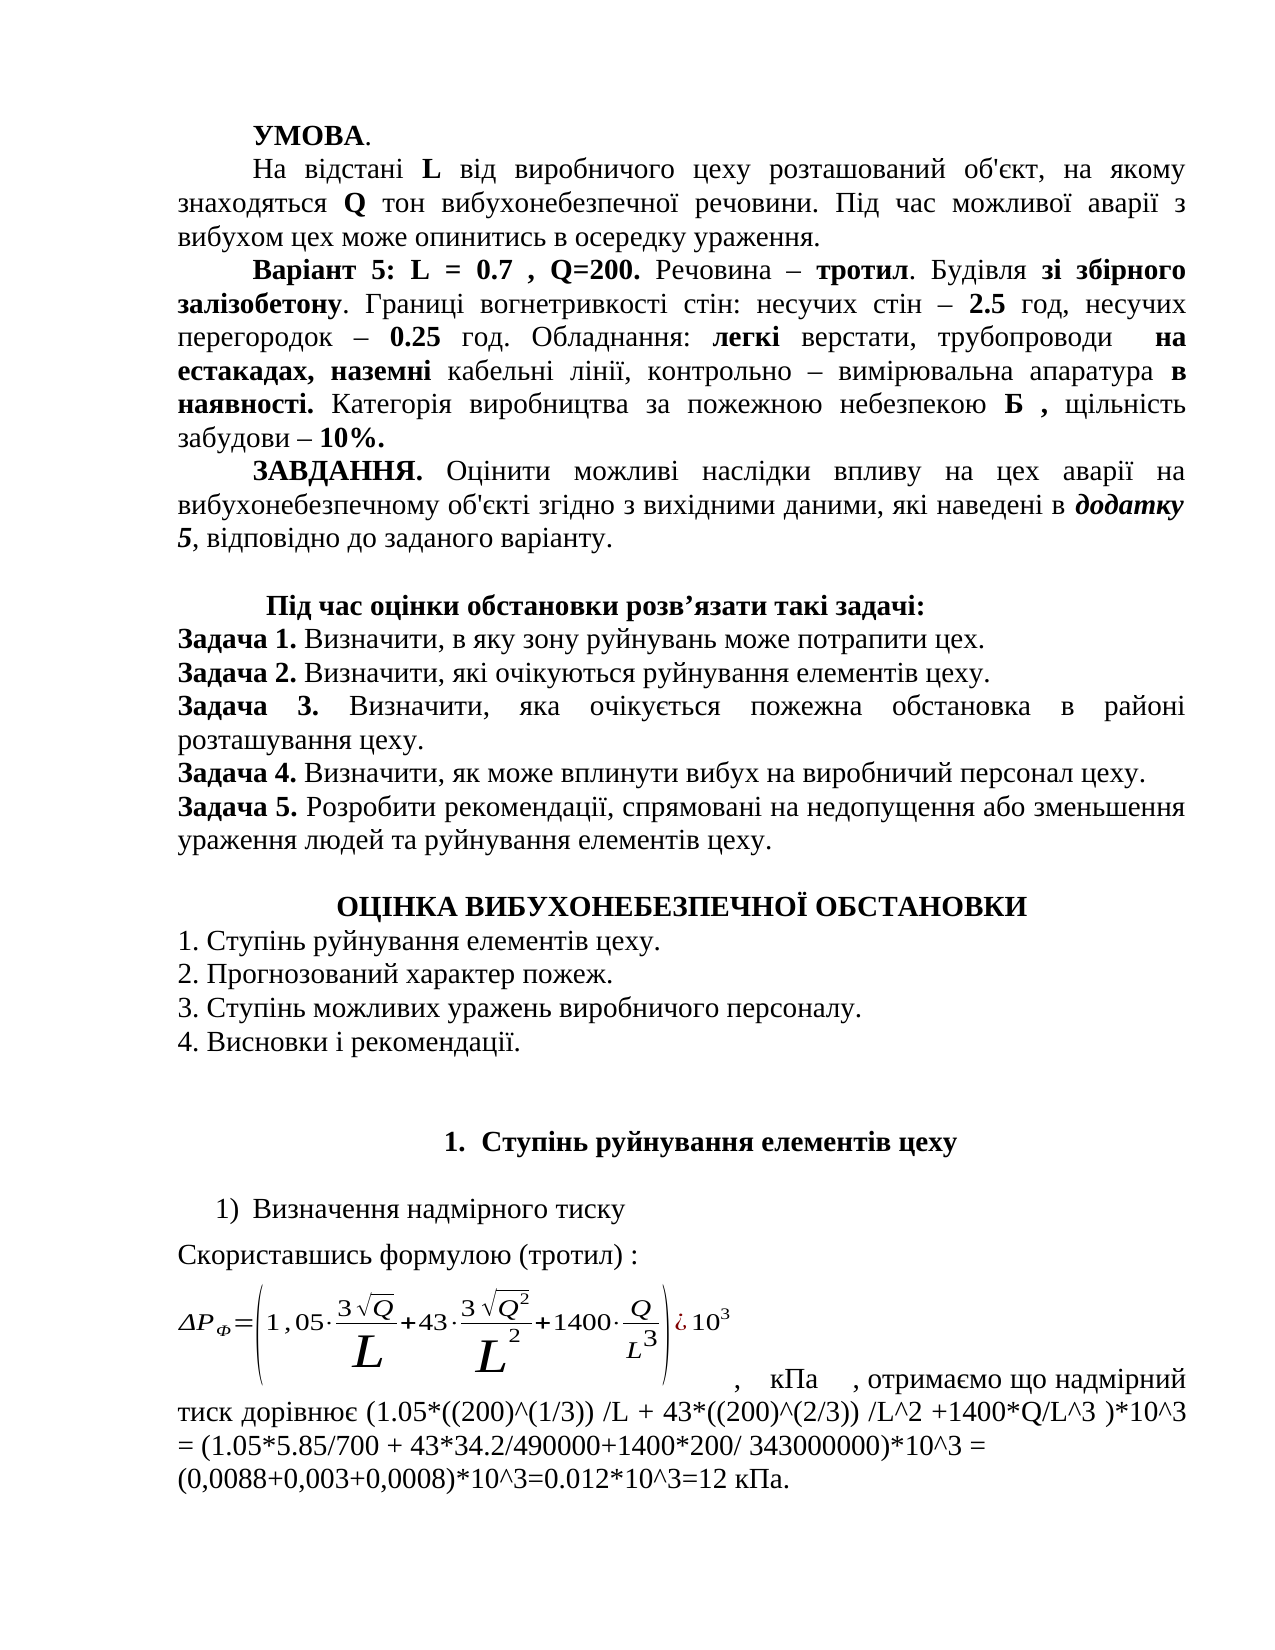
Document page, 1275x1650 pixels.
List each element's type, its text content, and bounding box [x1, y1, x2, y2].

text На відстані L від виробничого цеху розташований об'єкт, на якому знаходяться Q тон вибухонебезпечної речовини. Під час можливої аварії з вибухом цех може опинитись в осередку ураження. [177, 152, 1186, 252]
text Варіант 5: L = 0.7 , Q=200. Речовина – тротил. Будівля зі збірного залізобетону. Границі вогнетривкості стін: несучих стін – 2.5 год, несучих перегородок – 0.25 год. Обладнання: легкі верстати, трубопроводи на естакадах, наземні кабельні лінії, контрольно – вимірювальна апаратура в наявності. Категорія виробництва за пожежною небезпекою Б , щільність забудови – 10%. [177, 252, 1186, 453]
list Визначення надмірного тиску [215, 1191, 1186, 1225]
text УМОВА. [177, 118, 1186, 152]
text 3. Ступінь можливих уражень виробничого персоналу. [177, 990, 1186, 1024]
list Ступінь руйнування елементів цеху [215, 1124, 1186, 1158]
text ЗАВДАННЯ. Оцінити можливі наслідки впливу на цех аварії на вибухонебезпечному об'єкті згідно з вихідними даними, які наведені в додатку 5, відповідно до заданого варіанту. [177, 453, 1186, 554]
text ОЦІНКА ВИБУХОНЕБЕЗПЕЧНОЇ ОБСТАНОВКИ [177, 889, 1186, 923]
text 4. Висновки і рекомендації. [177, 1024, 1186, 1057]
text 2. Прогнозований характер пожеж. [177, 957, 1186, 990]
text Задача 1. Визначити, в яку зону руйнувань може потрапити цех. [177, 621, 1186, 655]
text Скориставшись формулою (тротил) : [177, 1237, 1186, 1271]
text , кПа , отримаємо що надмірний тиск дорівнює (1.05*((200)^(1/3)) /L + 43*((200)^(2/3)) /L^2 +1400*Q/L^3 )*10^3 = (1.05*5.85/700 + 43*34.2/490000+1400*200/ 343000000)*10^3 = [177, 1283, 1186, 1462]
text Задача 4. Визначити, як може вплинути вибух на виробничий персонал цеху. [177, 755, 1186, 789]
text Задача 2. Визначити, які очікуються руйнування елементів цеху. [177, 655, 1186, 688]
text Під час оцінки обстановки розв’язати такі задачі: [177, 588, 1186, 621]
text Задача 5. Розробити рекомендації, спрямовані на недопущення або зменьшення ураження людей та руйнування елементів цеху. [177, 789, 1186, 856]
text 1. Ступінь руйнування елементів цеху. [177, 923, 1186, 957]
text (0,0088+0,003+0,0008)*10^3=0.012*10^3=12 кПа. [177, 1462, 1186, 1495]
text Задача 3. Визначити, яка очікується пожежна обстановка в районі розташування цеху. [177, 688, 1186, 755]
